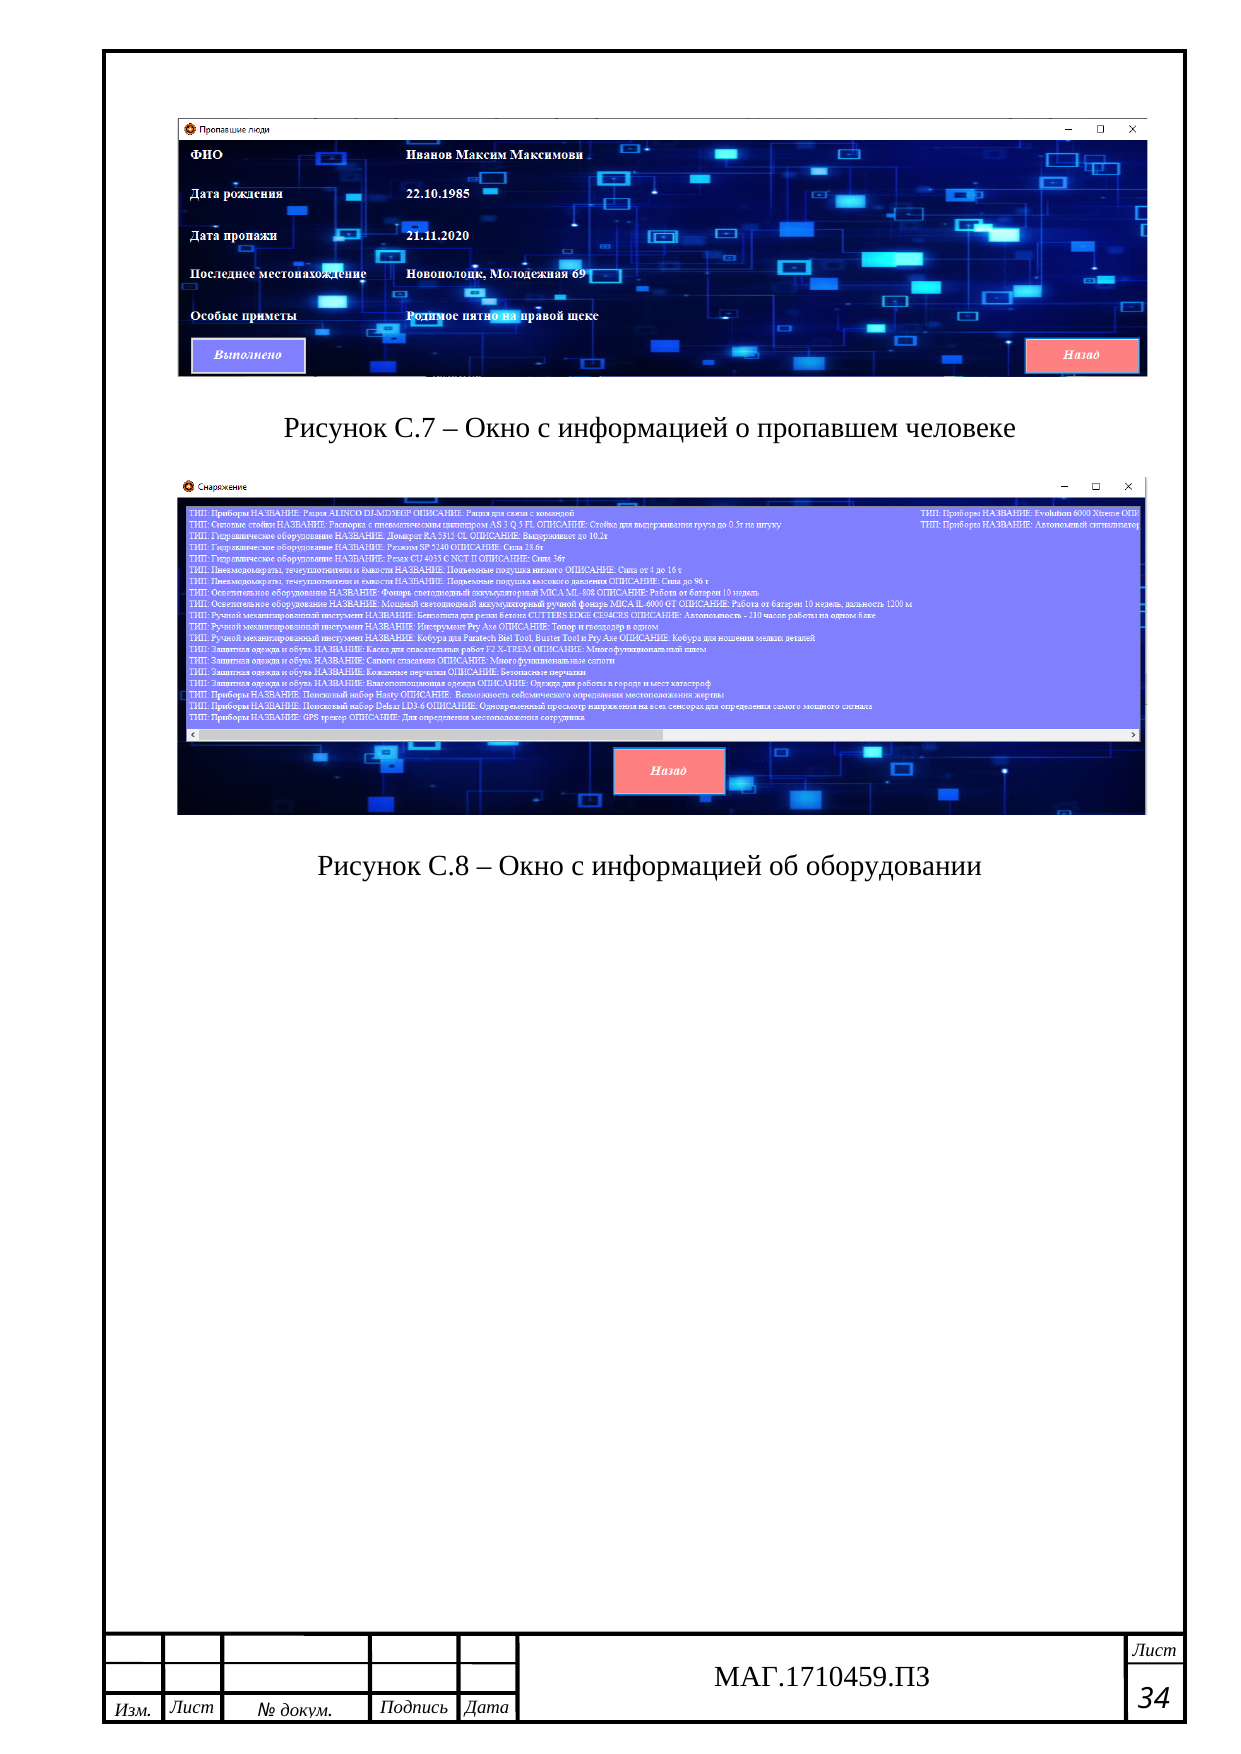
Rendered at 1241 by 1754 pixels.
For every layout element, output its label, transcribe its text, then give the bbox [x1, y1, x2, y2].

text Рисунок С.7 – Окно с информацией о пропавшем человеке [177, 410, 1122, 443]
picture [177, 477, 1148, 815]
text Рисунок С.8 – Окно с информацией об оборудовании [177, 848, 1122, 881]
picture [177, 118, 1148, 377]
